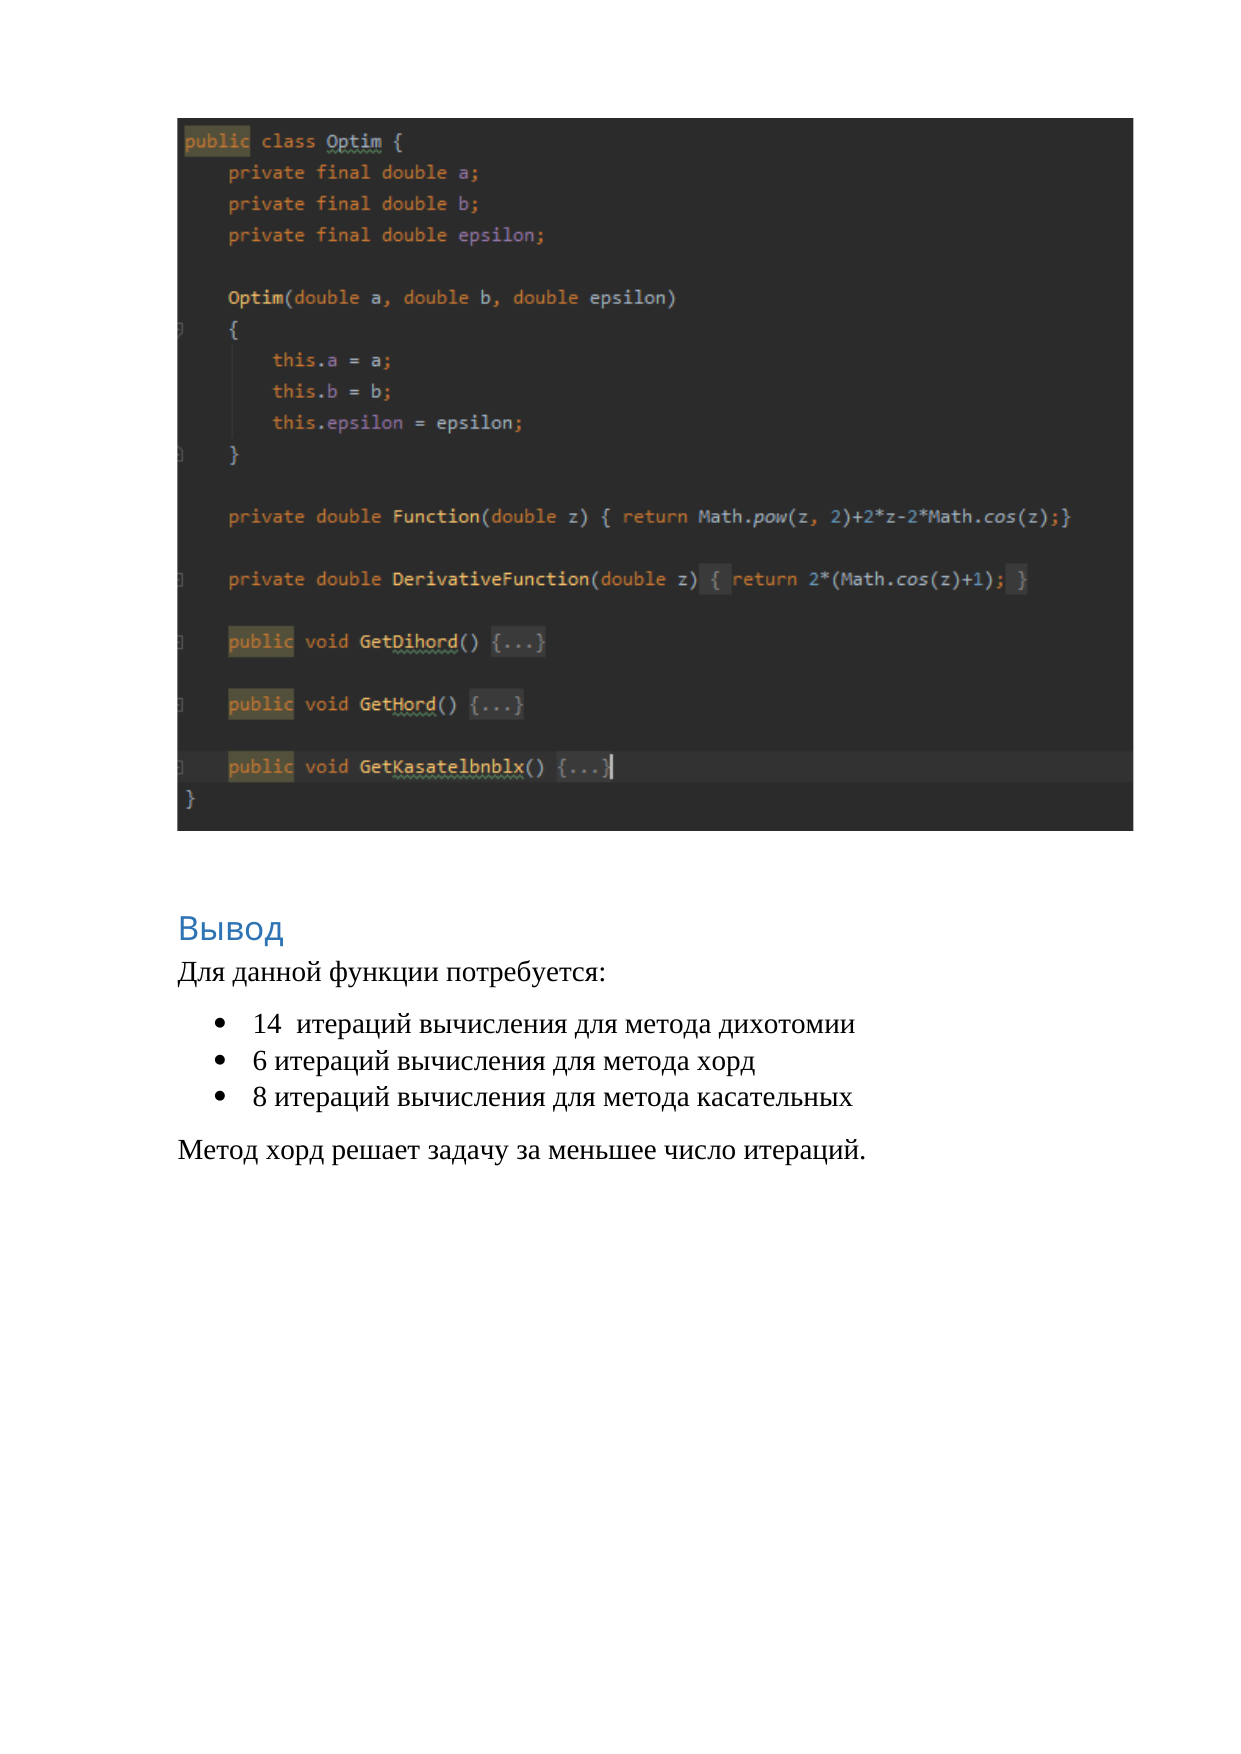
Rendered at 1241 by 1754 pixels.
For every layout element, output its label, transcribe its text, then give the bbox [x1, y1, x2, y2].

list 14 итераций вычисления для метода дихотомии [215, 1006, 1152, 1040]
list 8 итераций вычисления для метода касательных [215, 1079, 1152, 1113]
list 6 итераций вычисления для метода хорд [215, 1043, 1152, 1076]
subtitle Вывод [177, 905, 1152, 950]
picture [177, 118, 1134, 831]
text Метод хорд решает задачу за меньшее число итераций. [177, 1132, 1152, 1165]
text Для данной функции потребуется: [177, 954, 1152, 987]
